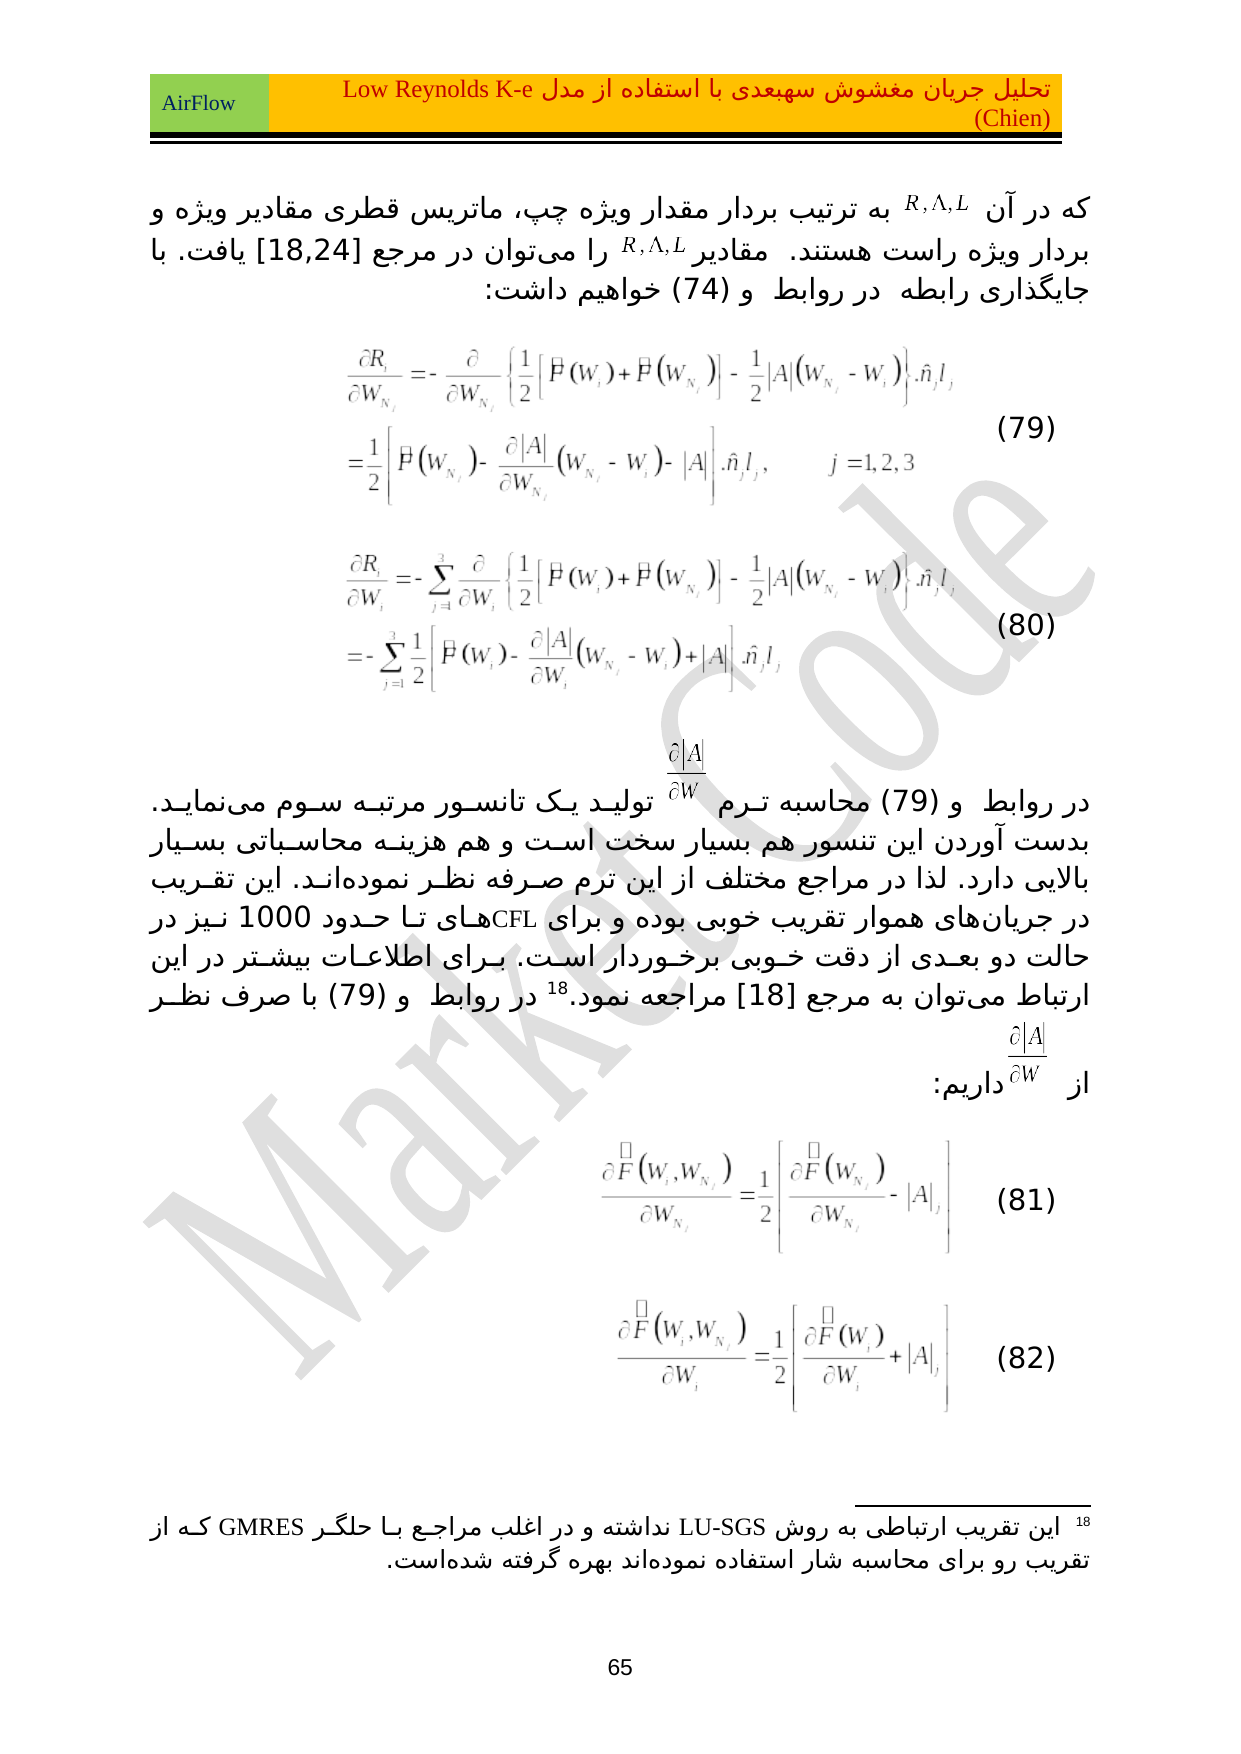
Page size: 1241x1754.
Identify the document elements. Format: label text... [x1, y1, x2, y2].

text که در آن به ترتیب بردار مقدار ویژه چپ، ماتریس قطری مقادیر ویژه و بردار ویژه راست هستند. مقادیر را می‌توان در مرجع [18,24] یافت. با جایگذاری رابطه ‏(77) در روابط ‏(74) و ‏(75) خواهیم داشت: [150, 188, 1090, 306]
text در روابط ‏(79) و ‏(80) محاسبه ترم تولید یک تانسور مرتبه سوم می‌نماید. بدست آوردن این تنسور هم بسیار سخت است و هم هزینه محاسباتی بسیار بالایی دارد. لذا در مراجع مختلف از این ترم صرفه نظر نموده‌اند. این تقریب در جریان‌های هموار تقریب خوبی بوده و برای CFLهای تا حدود 1000 نیز در حالت دو بعدی از دقت خوبی برخوردار است. برای اطلاعات بیشتر در این ارتباط می‌توان به مرجع [18] مراجعه نمود. در روابط ‏(79) و ‏(80) با صرف نظر از داریم: [150, 735, 1090, 1101]
